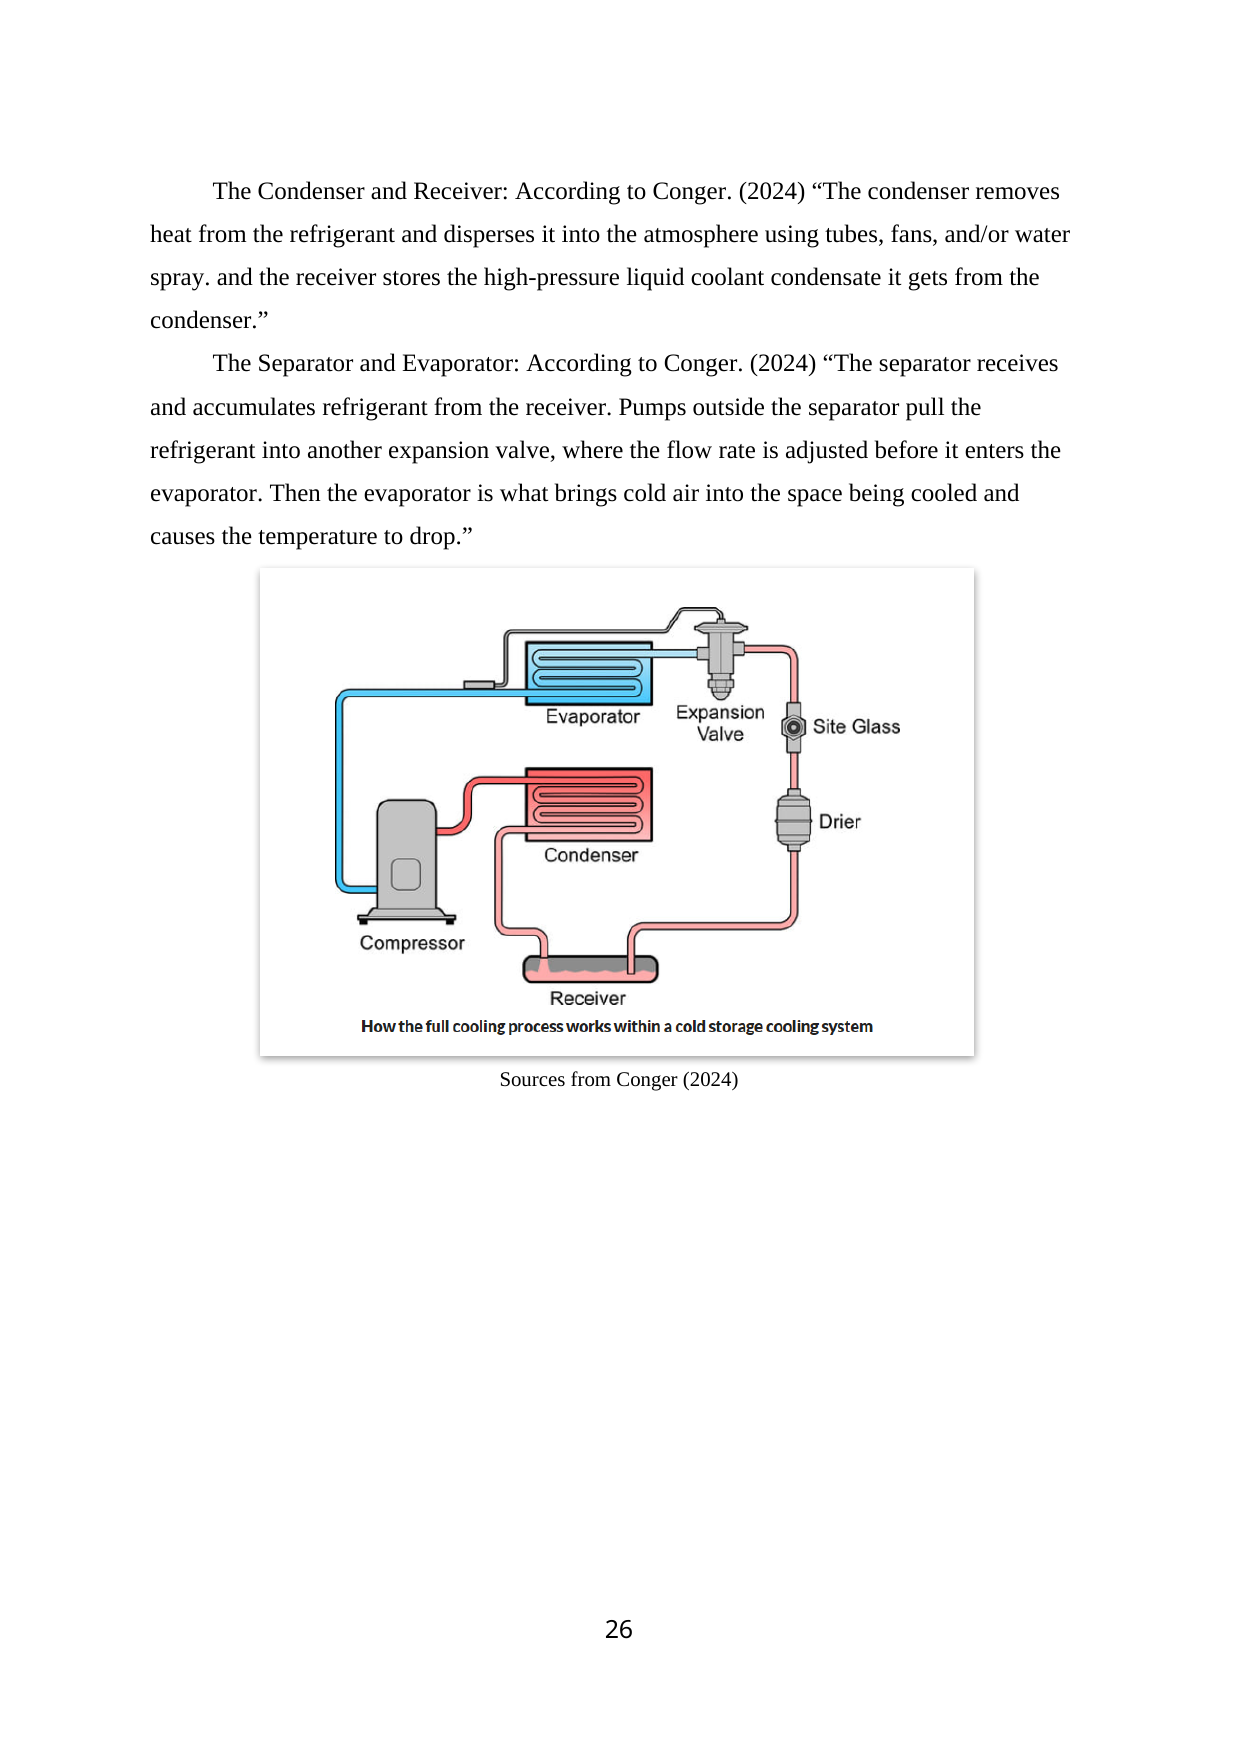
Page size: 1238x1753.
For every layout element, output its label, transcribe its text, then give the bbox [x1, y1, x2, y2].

text The Condenser and Receiver: According to Conger. (2024) “The condenser removes heat from the refrigerant and disperses it into the atmosphere using tubes, fans, and/or water spray. and the receiver stores the high-pressure liquid coolant condensate it gets from the condenser.” [150, 176, 1087, 334]
text Sources from Conger (2024) [150, 1067, 1087, 1091]
picture [275, 583, 960, 1041]
text The Separator and Evaporator: According to Conger. (2024) “The separator receives and accumulates refrigerant from the receiver. Pumps outside the separator pull the refrigerant into another expansion valve, where the flow rate is adjusted before it enters the evaporator. Then the evaporator is what brings cold air into the space being cooled and causes the temperature to drop.” [150, 348, 1087, 550]
